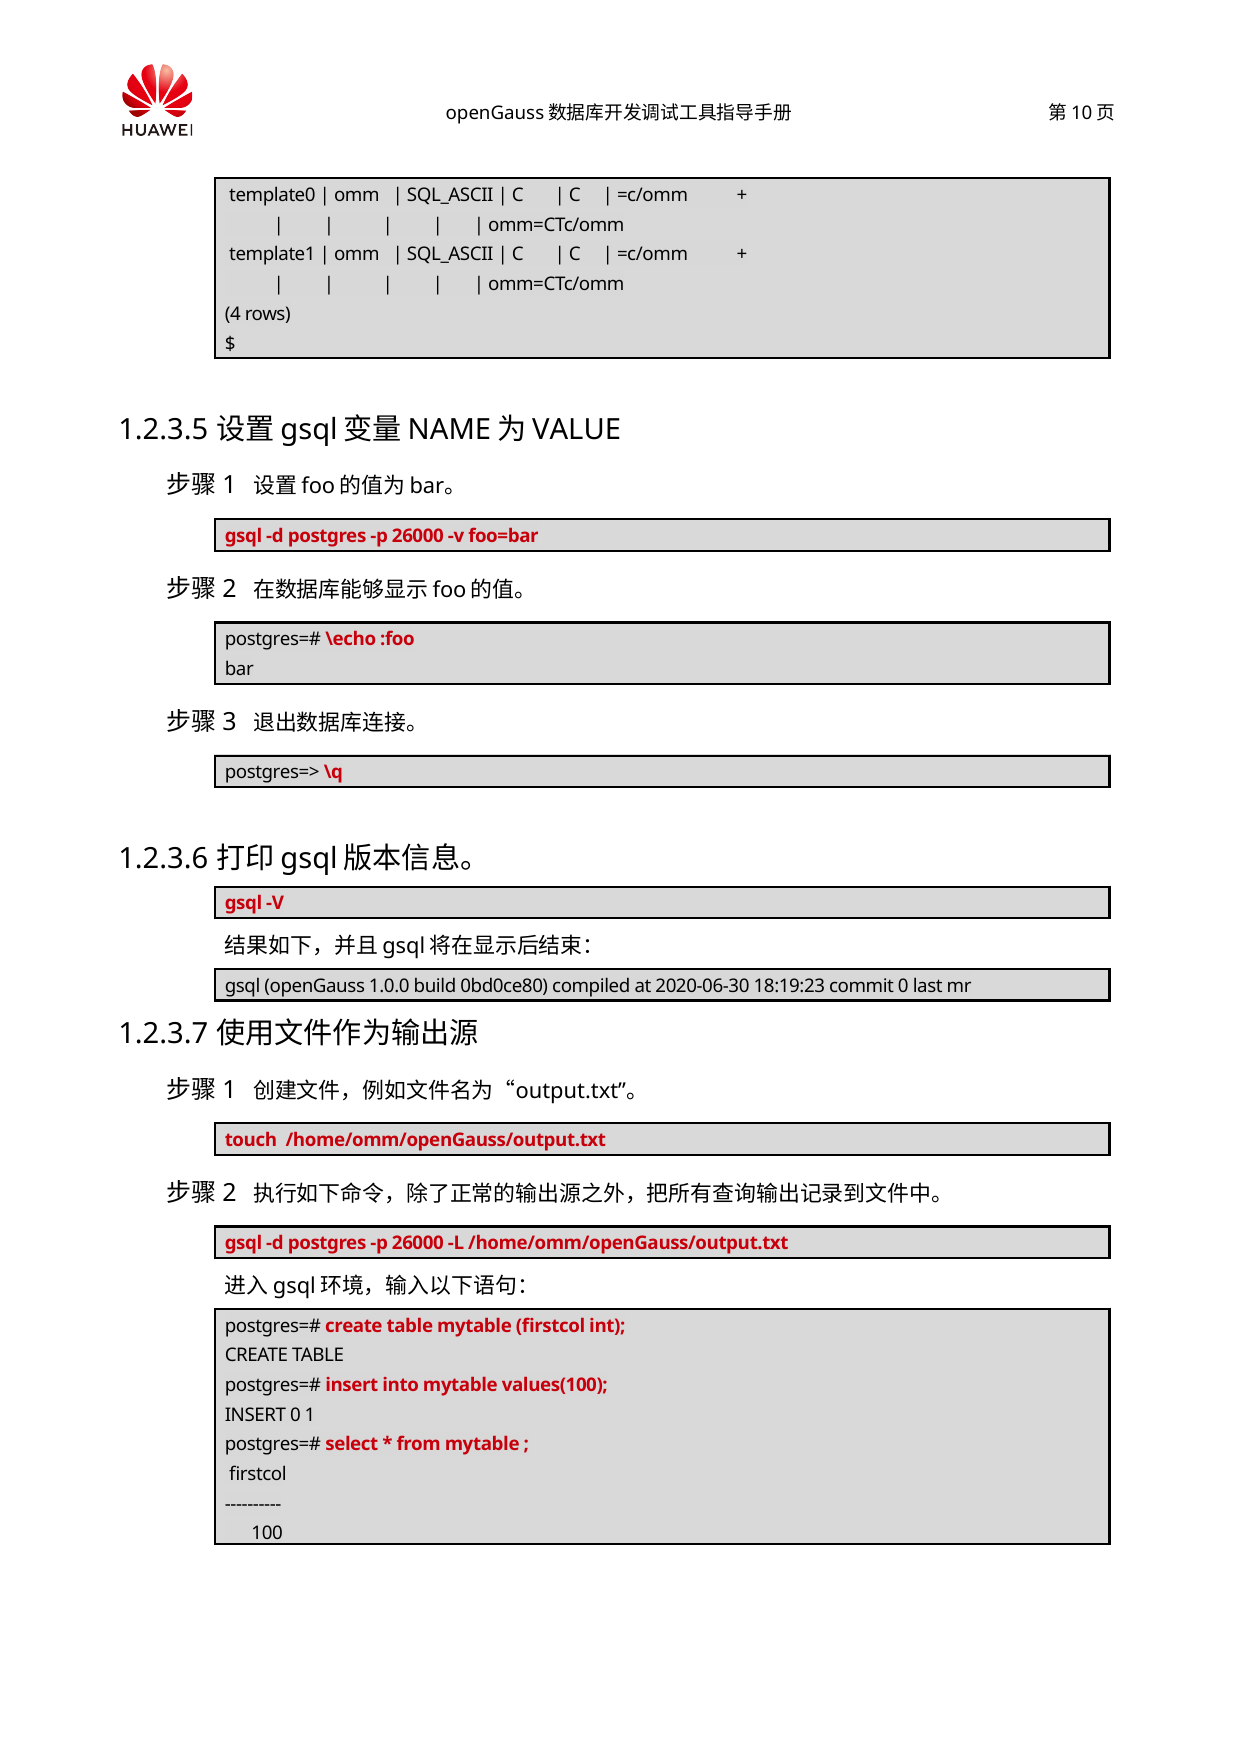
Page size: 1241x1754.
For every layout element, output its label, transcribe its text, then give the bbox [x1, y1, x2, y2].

text 在数据库能够显示foo的值。 [236, 568, 1122, 605]
text template0 | omm | SQL_ASCII | C | C | =c/omm + [216, 179, 1108, 207]
text 执行如下命令，除了正常的输出源之外，把所有查询输出记录到文件中。 [236, 1172, 1122, 1209]
text INSERT 0 1 [216, 1397, 1108, 1426]
text 100 [216, 1516, 1108, 1543]
text gsql -d postgres -p 26000 -v foo=bar [216, 520, 1108, 550]
text gsql -V [216, 888, 1108, 917]
text postgres=# create table mytable (firstcol int); [216, 1310, 1108, 1337]
text firstcol [216, 1456, 1108, 1486]
text 结果如下，并且gsql将在显示后结束： [224, 928, 1122, 959]
text postgres=# insert into mytable values(100); [216, 1367, 1108, 1397]
text bar [216, 651, 1108, 683]
subtitle 打印gsql版本信息。 [118, 835, 1122, 877]
text (4 rows) [216, 296, 1108, 326]
subtitle 使用文件作为输出源 [118, 1010, 1122, 1052]
text 设置foo的值为bar。 [236, 465, 1122, 501]
text | | | | | omm=CTc/omm [216, 266, 1108, 296]
text template1 | omm | SQL_ASCII | C | C | =c/omm + [216, 237, 1108, 266]
text 退出数据库连接。 [236, 702, 1122, 738]
subtitle 设置gsql变量NAME为VALUE [118, 406, 1122, 448]
text touch /home/omm/openGauss/output.txt [216, 1124, 1108, 1154]
text | | | | | omm=CTc/omm [216, 207, 1108, 237]
text 创建文件，例如文件名为“output.txt”。 [236, 1069, 1122, 1105]
text gsql (openGauss 1.0.0 build 0bd0ce80) compiled at 2020-06-30 18:19:23 commit 0 last mr [216, 970, 1108, 999]
text 进入gsql环境，输入以下语句： [224, 1268, 1122, 1299]
text ---------- [216, 1486, 1108, 1516]
text $ [216, 326, 1108, 357]
text gsql -d postgres -p 26000 -L /home/omm/openGauss/output.txt [216, 1228, 1108, 1257]
text postgres=# \echo :foo [216, 624, 1108, 651]
text postgres=# select * from mytable ; [216, 1426, 1108, 1456]
text postgres=> \q [216, 757, 1108, 786]
text CREATE TABLE [216, 1337, 1108, 1367]
picture [122, 64, 193, 136]
